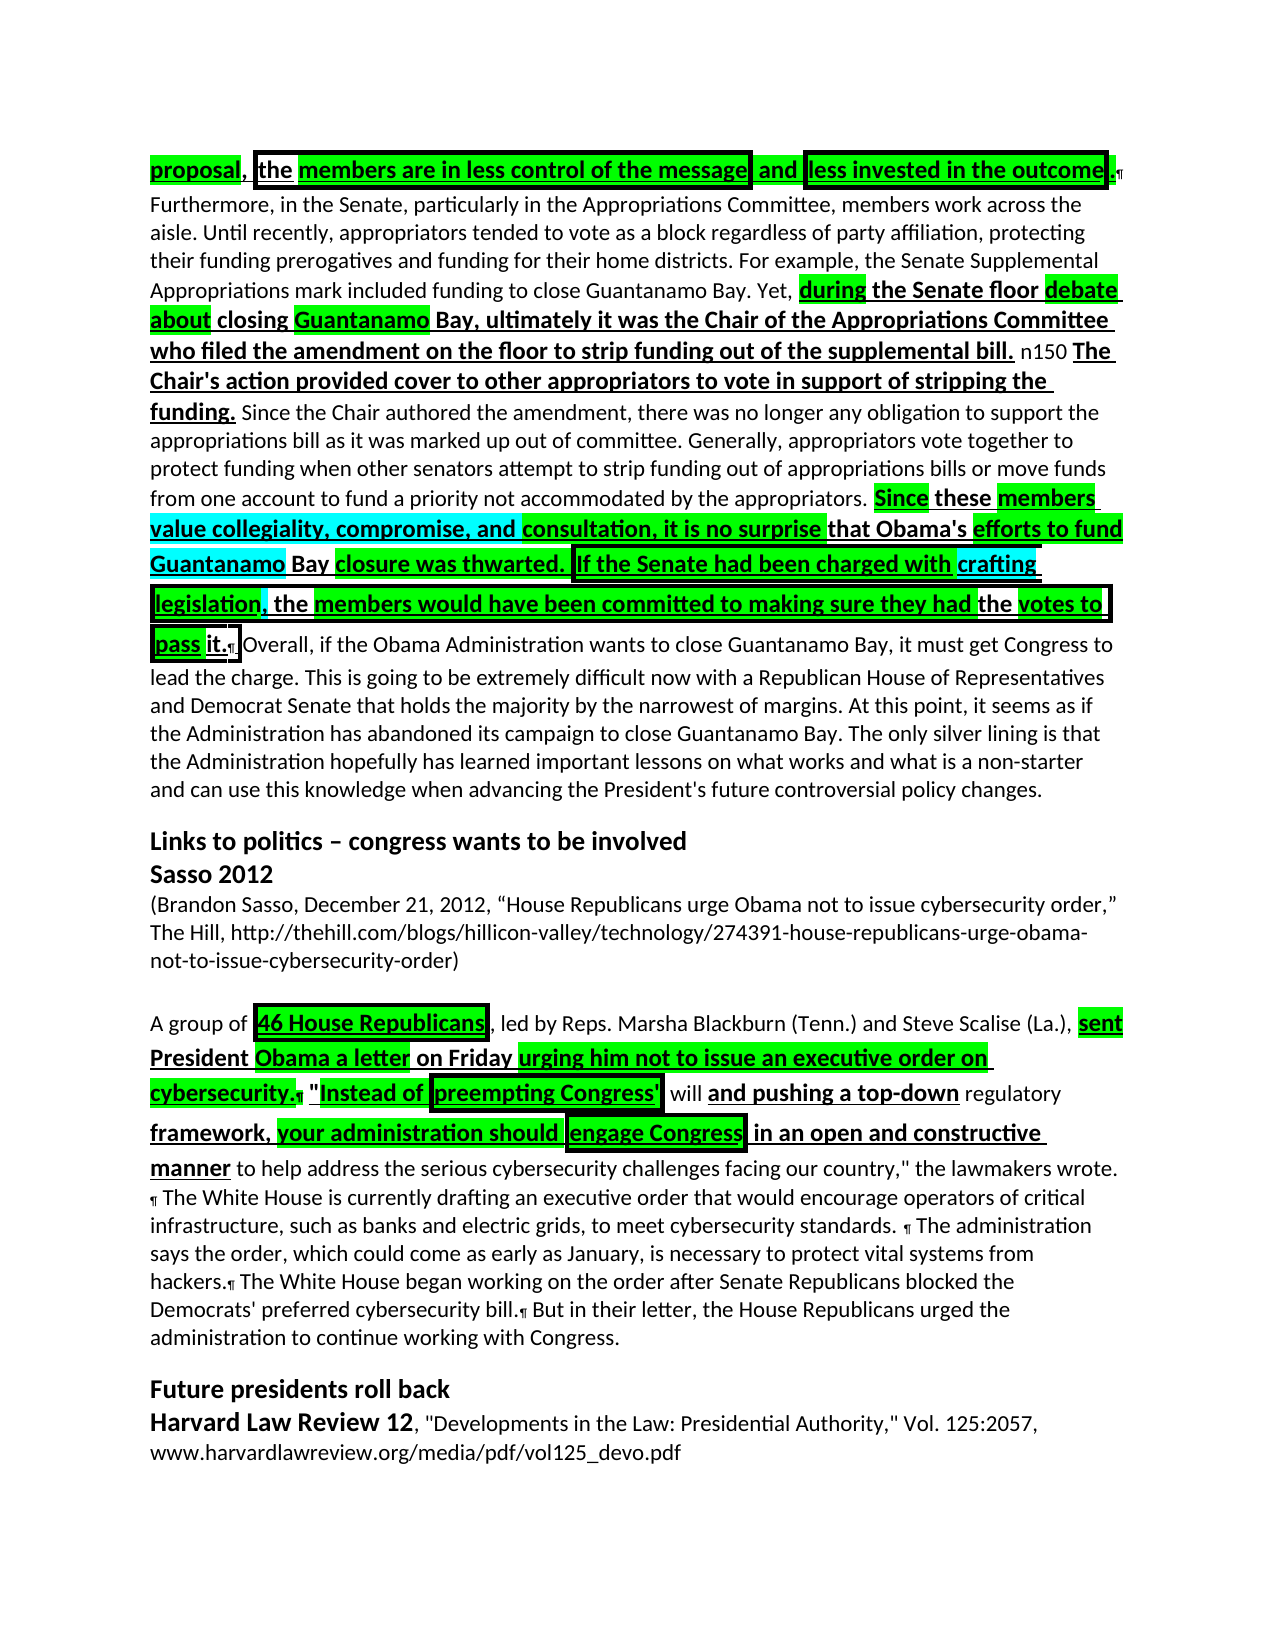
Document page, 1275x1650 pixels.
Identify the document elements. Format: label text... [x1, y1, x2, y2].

text A group of 46 House Republicans, led by Reps. Marsha Blackburn (Tenn.) and Steve Scalise (La.), sent President Obama a letter on Friday urging him not to issue an executive order on cybersecurity.¶ "Instead of preempting Congress' will and pushing a top-down regulatory framework, your administration should engage Congress in an open and constructive manner to help address the serious cybersecurity challenges facing our country," the lawmakers wrote. ¶ The White House is currently drafting an executive order that would encourage operators of critical infrastructure, such as banks and electric grids, to meet cybersecurity standards. ¶ The administration says the order, which could come as early as January, is necessary to protect vital systems from hackers.¶ The White House began working on the order after Senate Republicans blocked the Democrats' preferred cybersecurity bill.¶ But in their letter, the House Republicans urged the administration to continue working with Congress. [150, 1002, 1125, 1351]
subtitle Future presidents roll back [150, 1372, 1125, 1405]
text (Brandon Sasso, December 21, 2012, “House Republicans urge Obama not to issue cybersecurity order,” The Hill, http://thehill.com/blogs/hillicon-valley/technology/274391-house-republicans-urge-obama-not-to-issue-cybersecurity-order) [150, 890, 1125, 974]
text Sasso 2012 [150, 857, 1125, 890]
subtitle Links to politics – congress wants to be involved [150, 824, 1125, 857]
text Harvard Law Review 12, "Developments in the Law: Presidential Authority," Vol. 125:2057, www.harvardlawreview.org/media/pdf/vol125_devo.pdf [150, 1405, 1125, 1466]
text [150, 150, 1125, 803]
